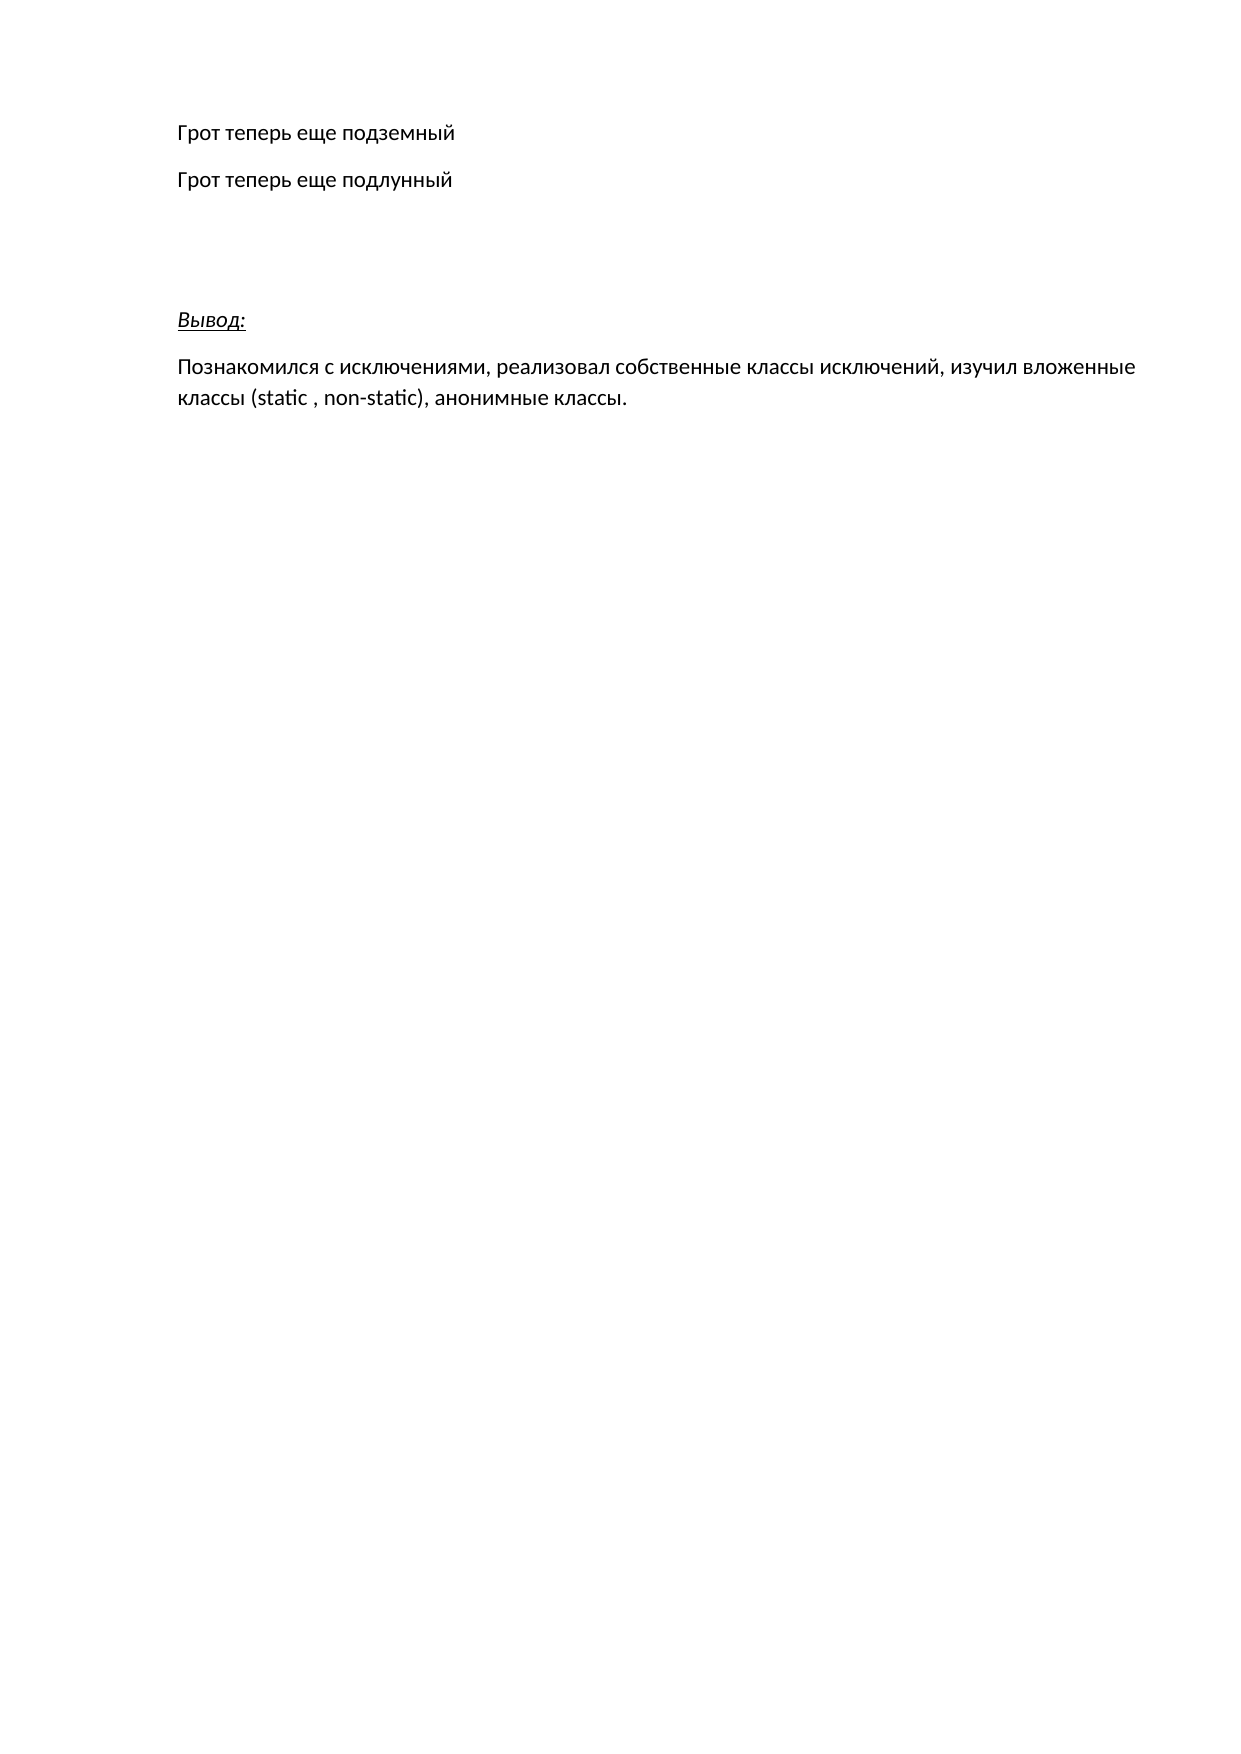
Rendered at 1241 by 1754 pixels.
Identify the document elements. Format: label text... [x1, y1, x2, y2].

text Грот теперь еще подземный [177, 118, 1152, 146]
text Познакомился с исключениями, реализовал собственные классы исключений, изучил вложенные классы (static , non-static), анонимные классы. [177, 352, 1152, 411]
text Грот теперь еще подлунный [177, 165, 1152, 193]
text Вывод: [177, 306, 1152, 334]
